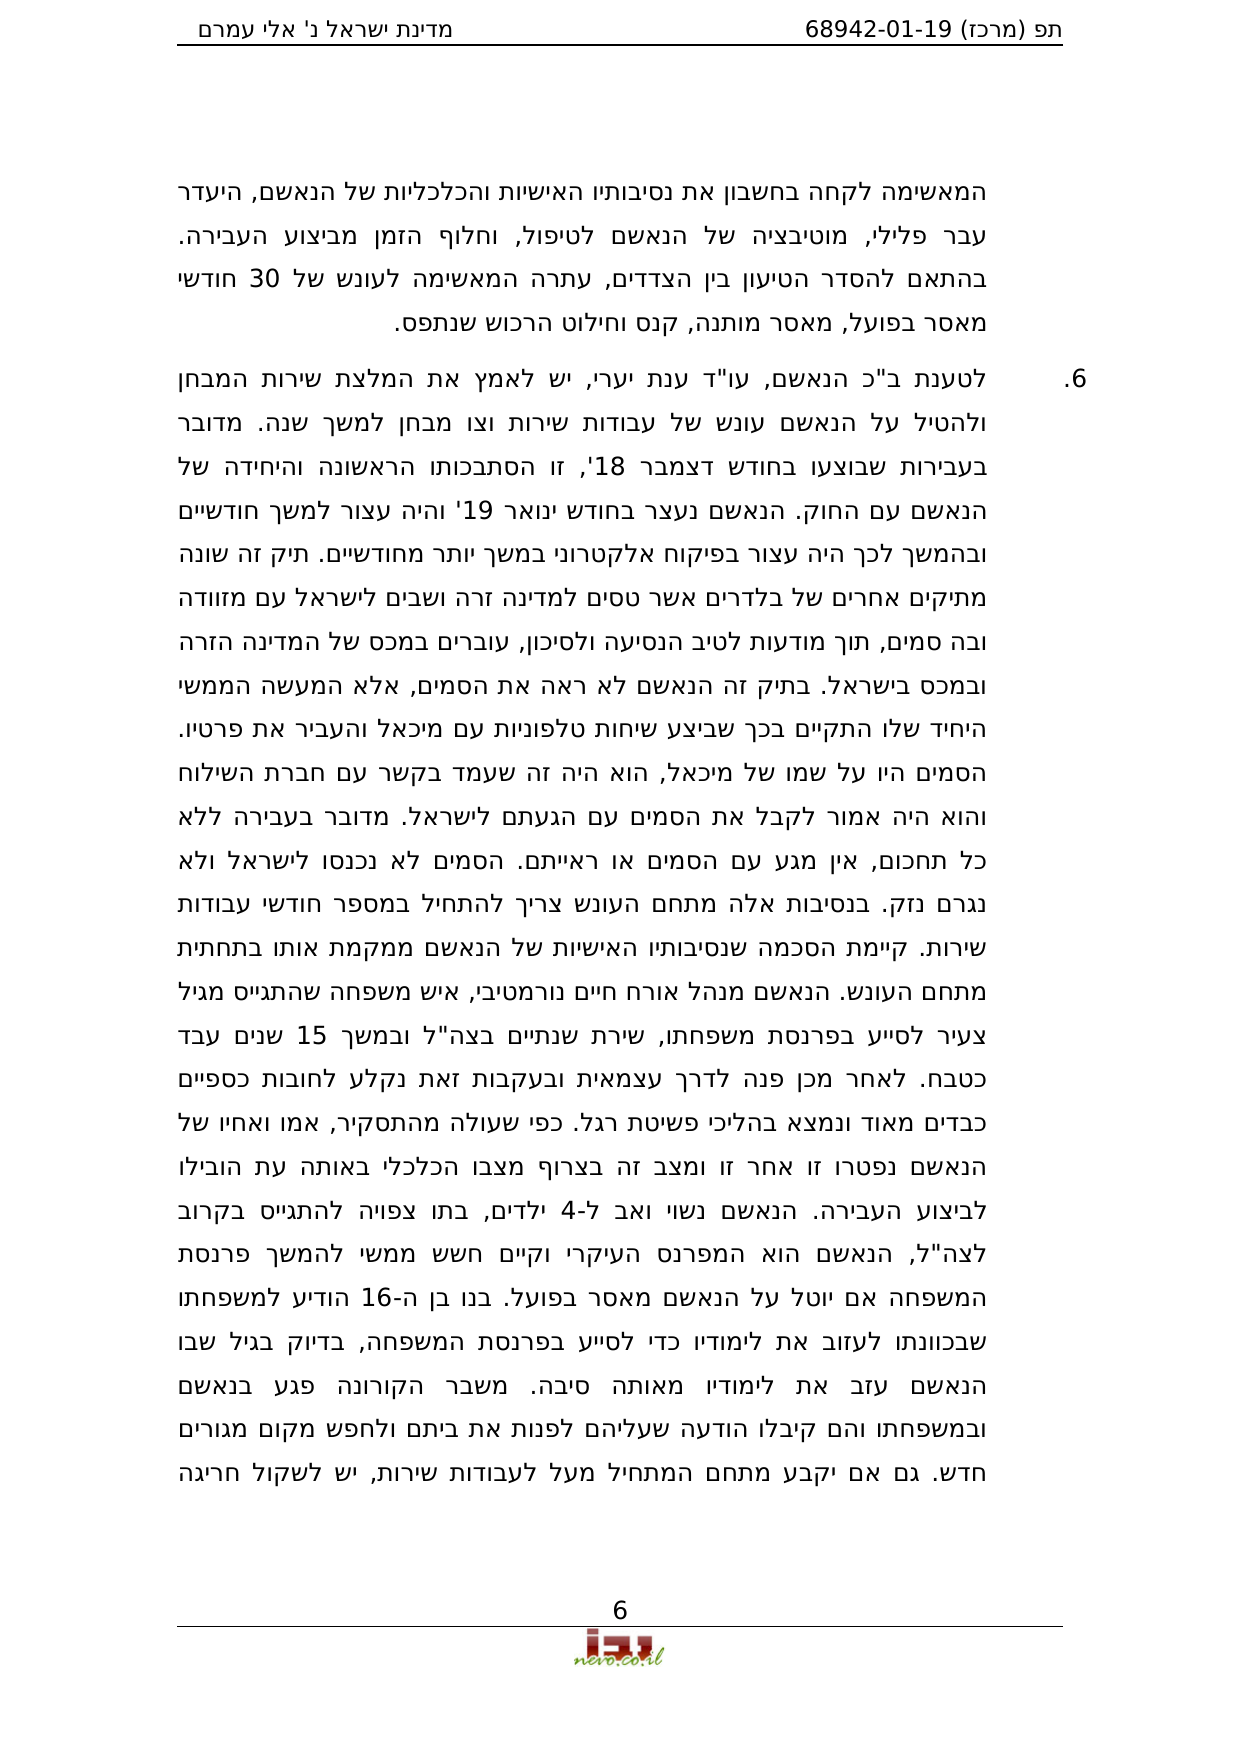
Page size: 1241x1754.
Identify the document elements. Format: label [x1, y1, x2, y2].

picture [574, 1628, 666, 1667]
text [177, 177, 1063, 338]
text [177, 365, 1063, 1488]
